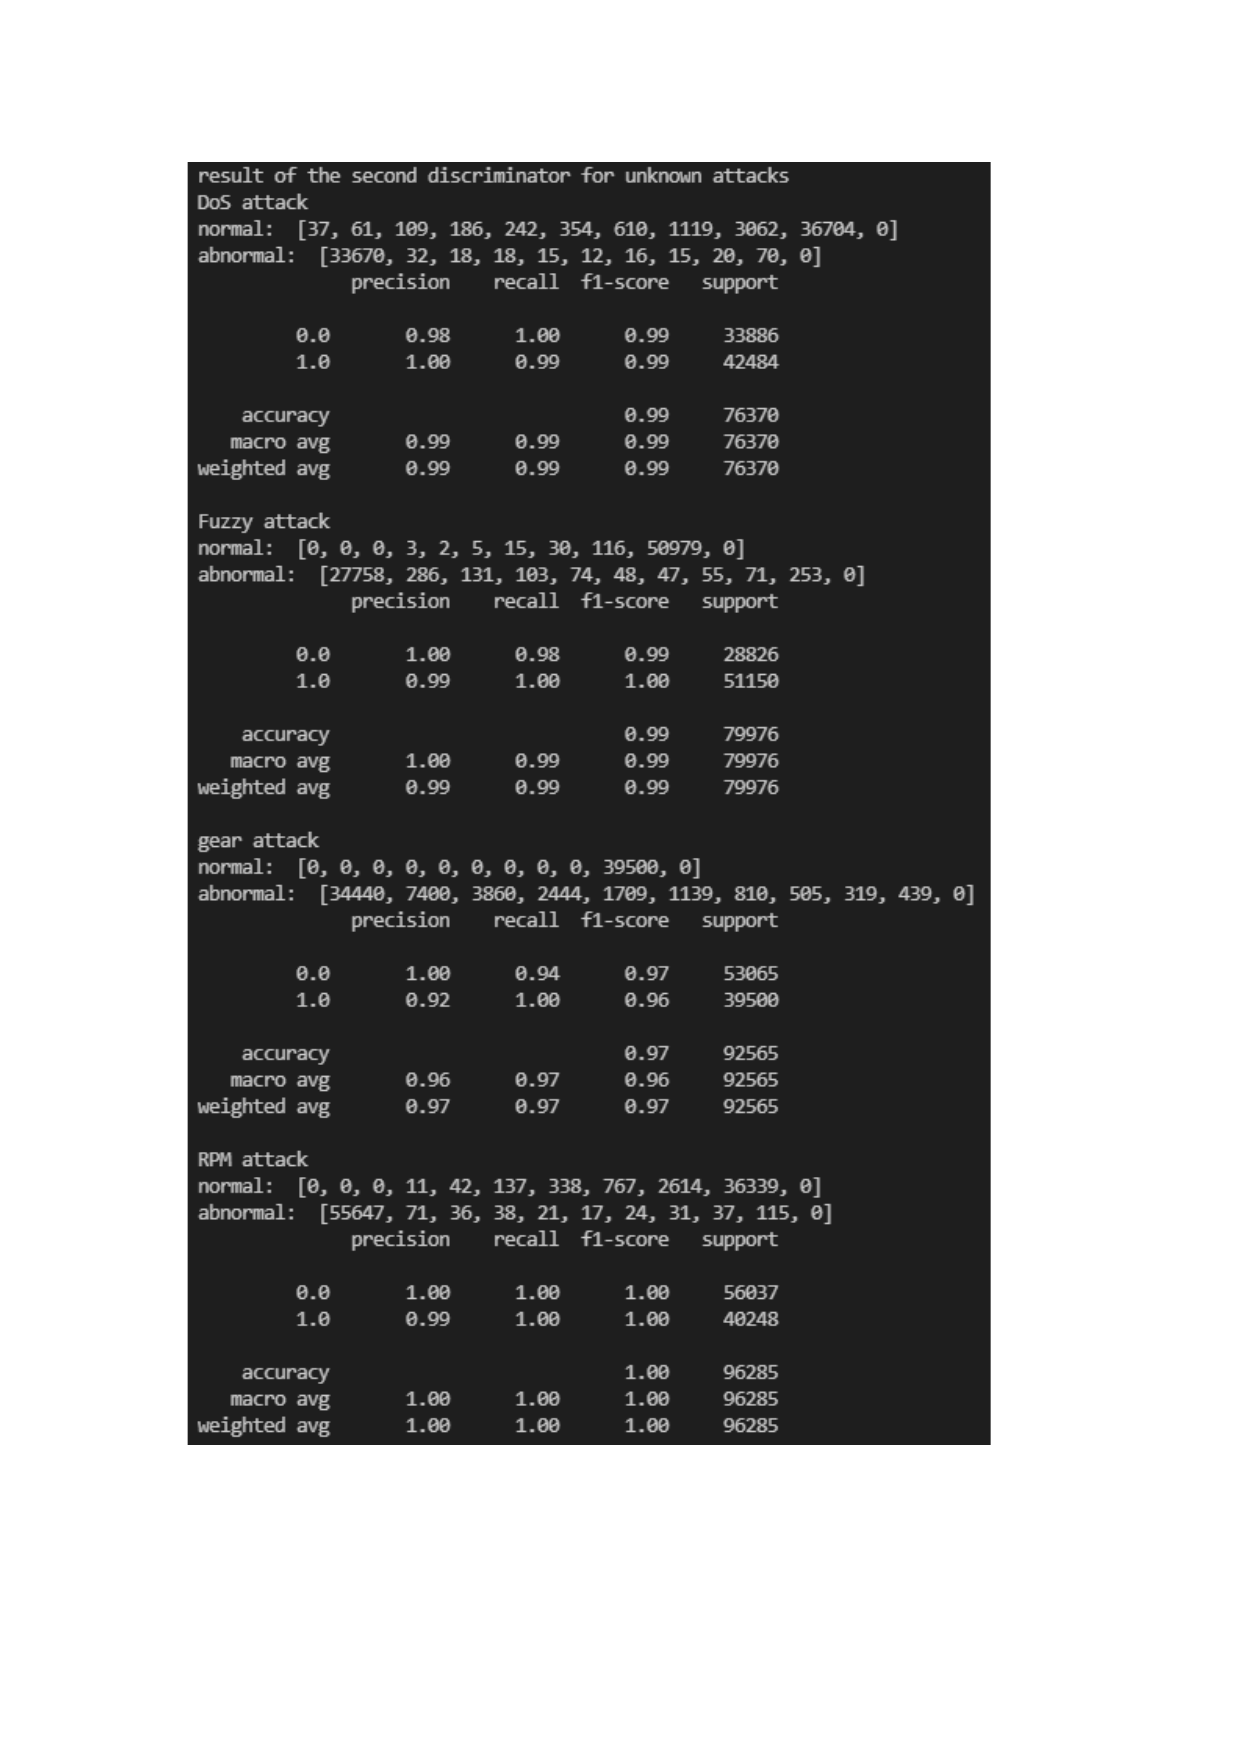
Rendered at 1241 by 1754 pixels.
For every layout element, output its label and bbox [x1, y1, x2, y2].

picture [187, 162, 991, 1445]
